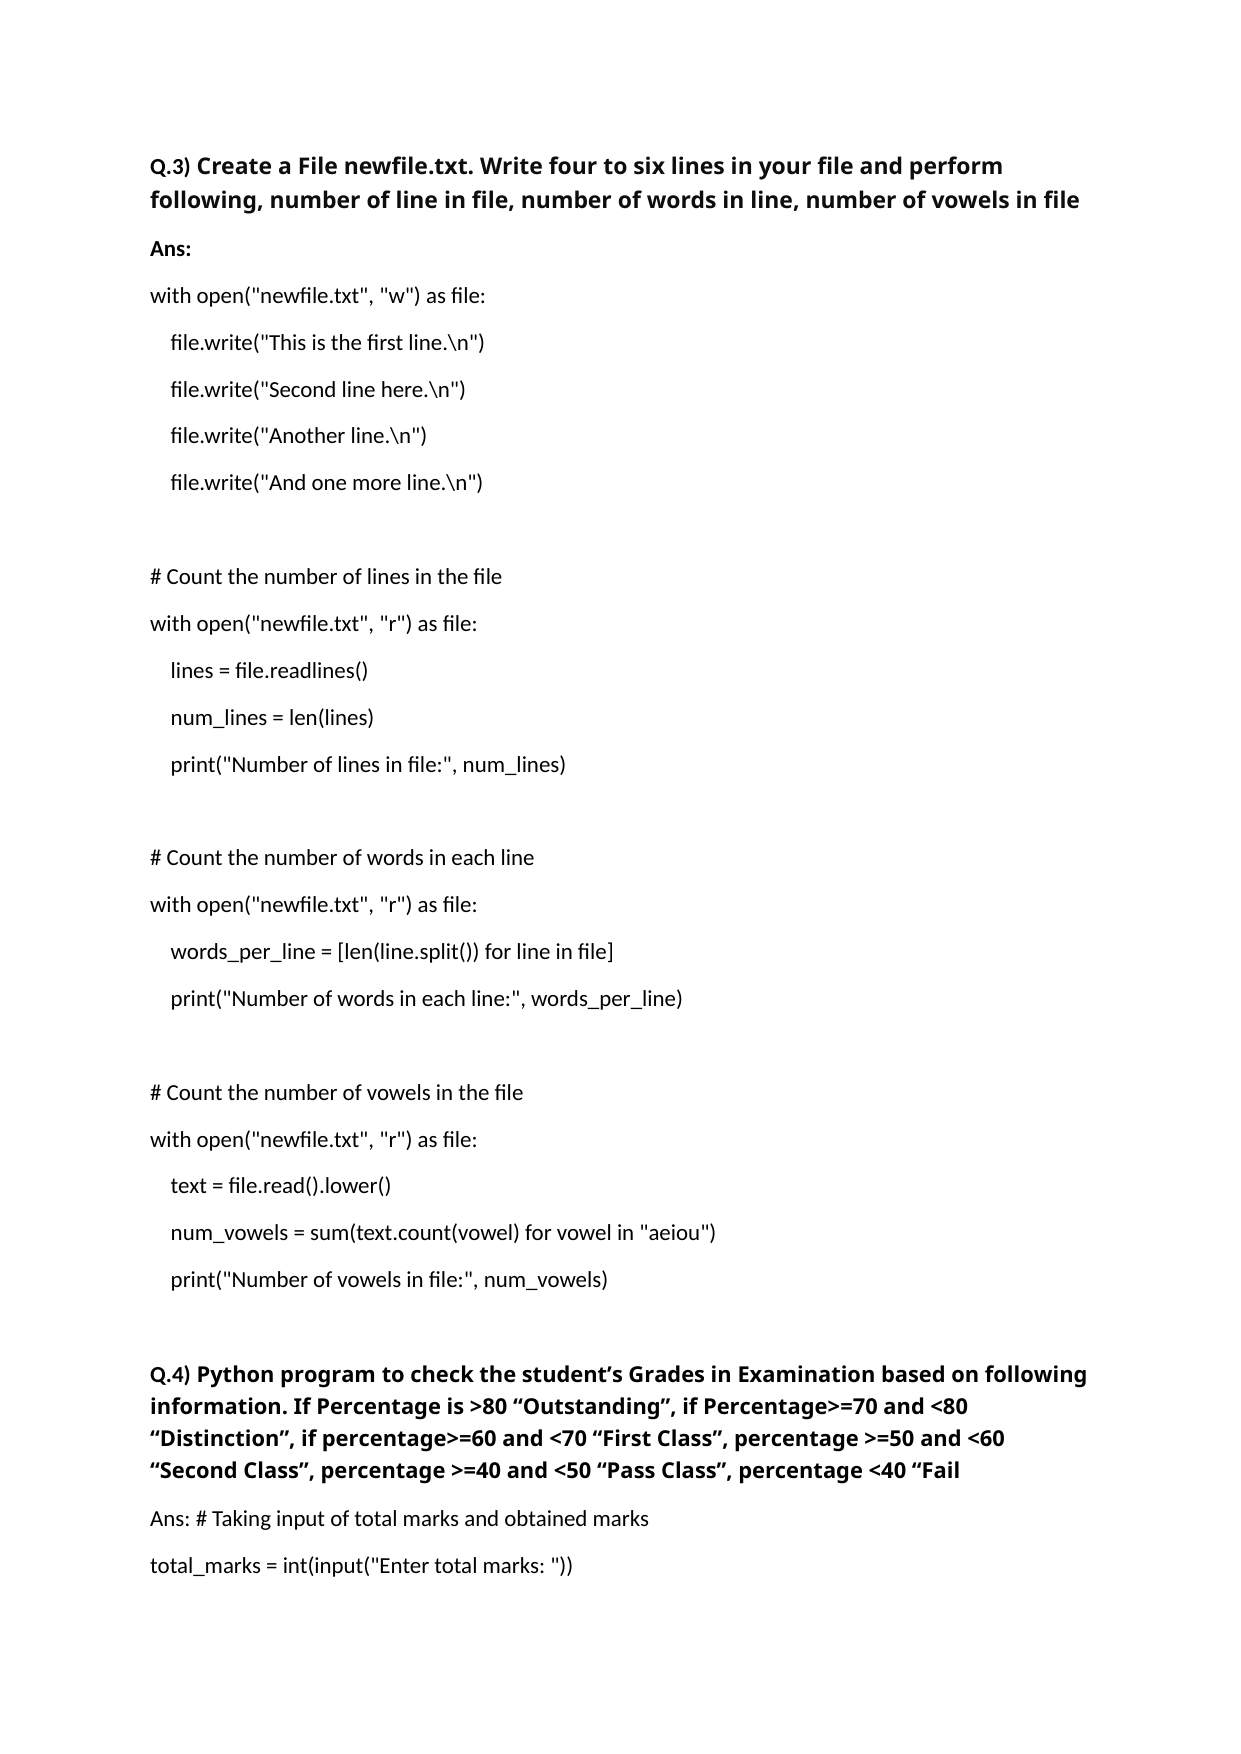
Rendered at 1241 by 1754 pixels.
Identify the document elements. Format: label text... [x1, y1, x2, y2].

text num_lines = len(lines) [150, 703, 1090, 731]
text # Count the number of vowels in the file [150, 1078, 1090, 1106]
text lines = file.readlines() [150, 656, 1090, 684]
text file.write("Another line.\n") [150, 422, 1090, 450]
text with open("newfile.txt", "w") as file: [150, 281, 1090, 309]
text print("Number of words in each line:", words_per_line) [150, 984, 1090, 1012]
text file.write("This is the first line.\n") [150, 328, 1090, 356]
text # Count the number of words in each line [150, 843, 1090, 872]
text with open("newfile.txt", "r") as file: [150, 1125, 1090, 1153]
text print("Number of lines in file:", num_lines) [150, 750, 1090, 778]
text words_per_line = [len(line.split()) for line in file] [150, 937, 1090, 965]
text # Count the number of lines in the file [150, 562, 1090, 590]
text text = file.read().lower() [150, 1172, 1090, 1200]
text num_vowels = sum(text.count(vowel) for vowel in "aeiou") [150, 1218, 1090, 1247]
text file.write("Second line here.\n") [150, 375, 1090, 403]
text file.write("And one more line.\n") [150, 468, 1090, 497]
text with open("newfile.txt", "r") as file: [150, 609, 1090, 637]
text Ans: # Taking input of total marks and obtained marks [150, 1504, 1090, 1532]
text total_marks = int(input("Enter total marks: ")) [150, 1551, 1090, 1579]
text with open("newfile.txt", "r") as file: [150, 890, 1090, 918]
text print("Number of vowels in file:", num_vowels) [150, 1265, 1090, 1293]
text Q.4) Python program to check the student’s Grades in Examination based on following information. If Percentage is >80 “Outstanding”, if Percentage>=70 and <80 “Distinction”, if percentage>=60 and <70 “First Class”, percentage >=50 and <60 “Second Class”, percentage >=40 and <50 “Pass Class”, percentage <40 “Fail [150, 1359, 1090, 1485]
text Q.3) Create a File newfile.txt. Write four to six lines in your file and perform following, number of line in file, number of words in line, number of vowels in file [150, 150, 1090, 215]
text Ans: [150, 234, 1090, 262]
